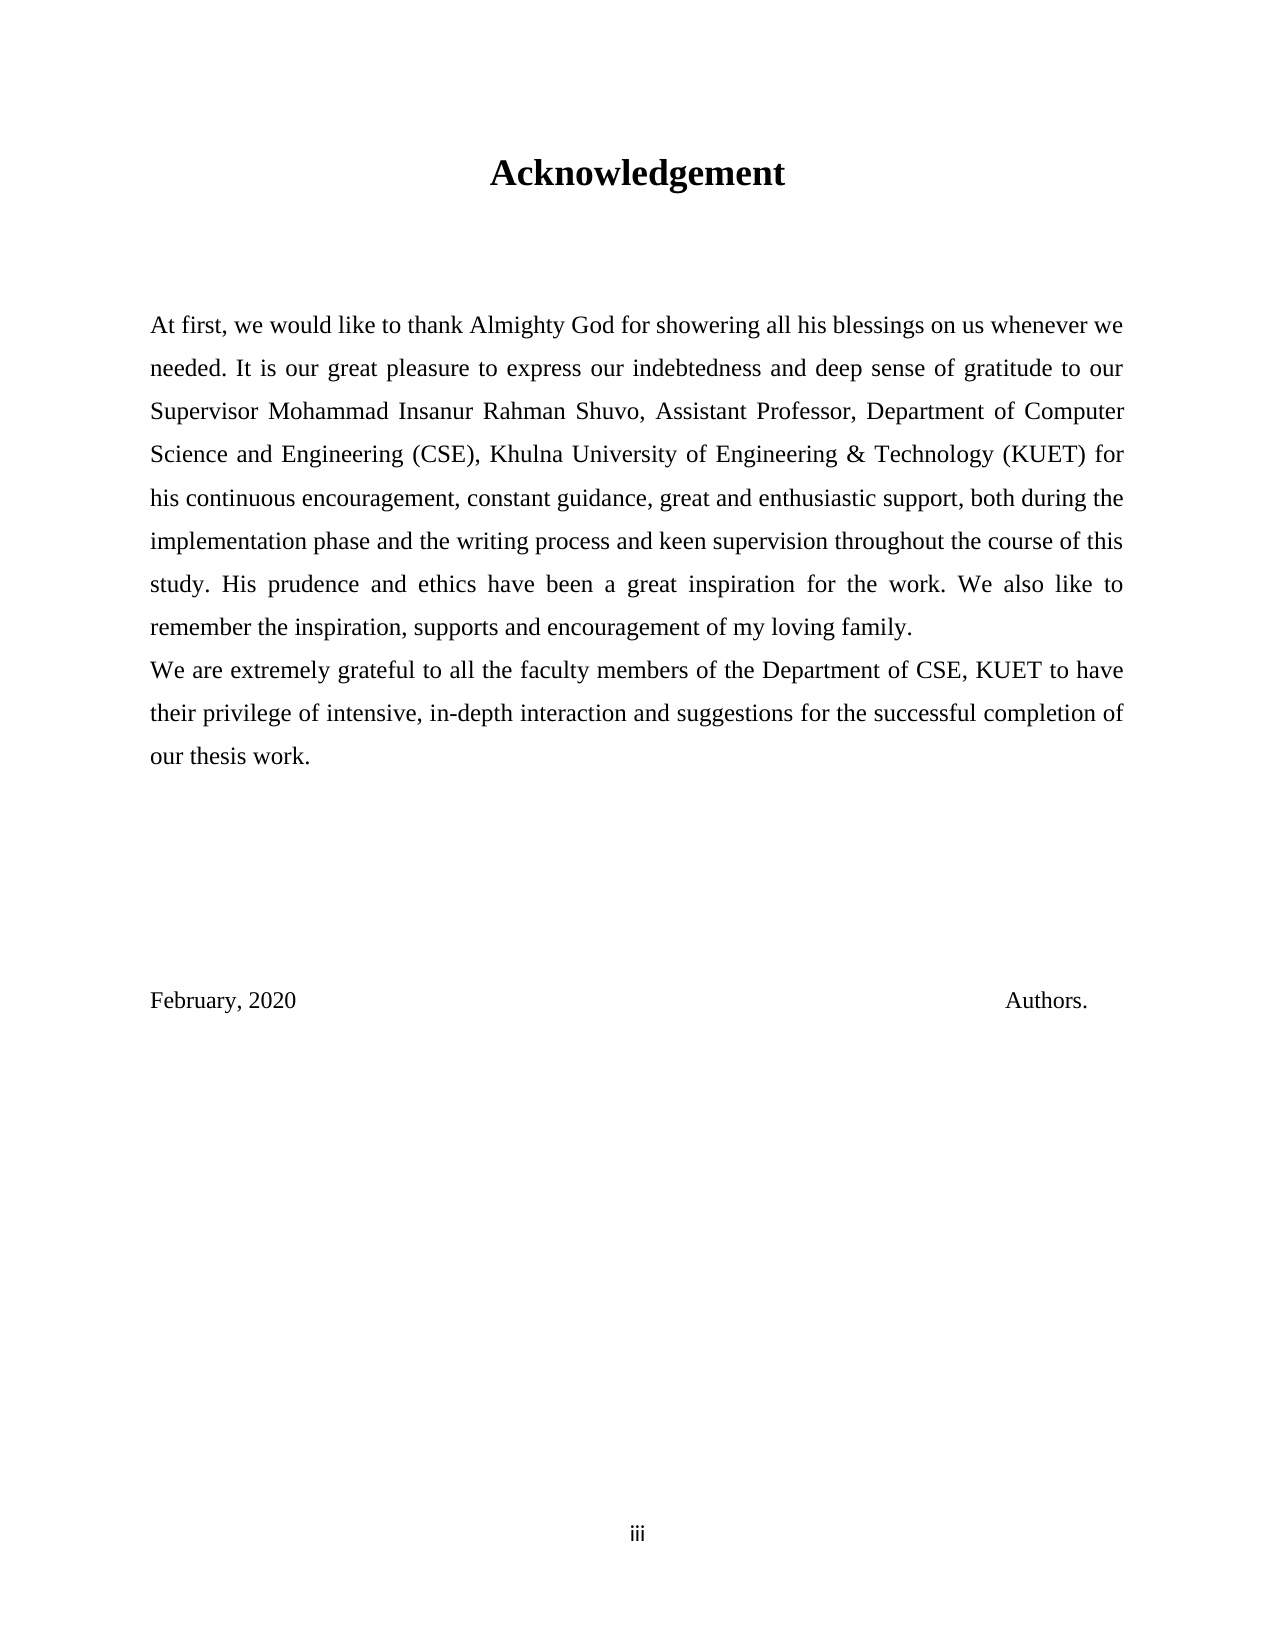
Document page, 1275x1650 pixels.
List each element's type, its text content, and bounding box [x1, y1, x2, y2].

text February, 2020 Authors. [150, 986, 1125, 1013]
text At first, we would like to thank Almighty God for showering all his blessings on us whenever we needed. It is our great pleasure to express our indebtedness and deep sense of gratitude to our Supervisor Mohammad Insanur Rahman Shuvo, Assistant Professor, Department of Computer Science and Engineering (CSE), Khulna University of Engineering & Technology (KUET) for his continuous encouragement, constant guidance, great and enthusiastic support, both during the implementation phase and the writing process and keen supervision throughout the course of this study. His prudence and ethics have been a great inspiration for the work. We also like to remember the inspiration, supports and encouragement of my loving family. [150, 310, 1125, 641]
text We are extremely grateful to all the faculty members of the Department of CSE, KUET to have their privilege of intensive, in-depth interaction and suggestions for the successful completion of our thesis work. [150, 655, 1125, 770]
text Acknowledgement [150, 150, 1125, 193]
